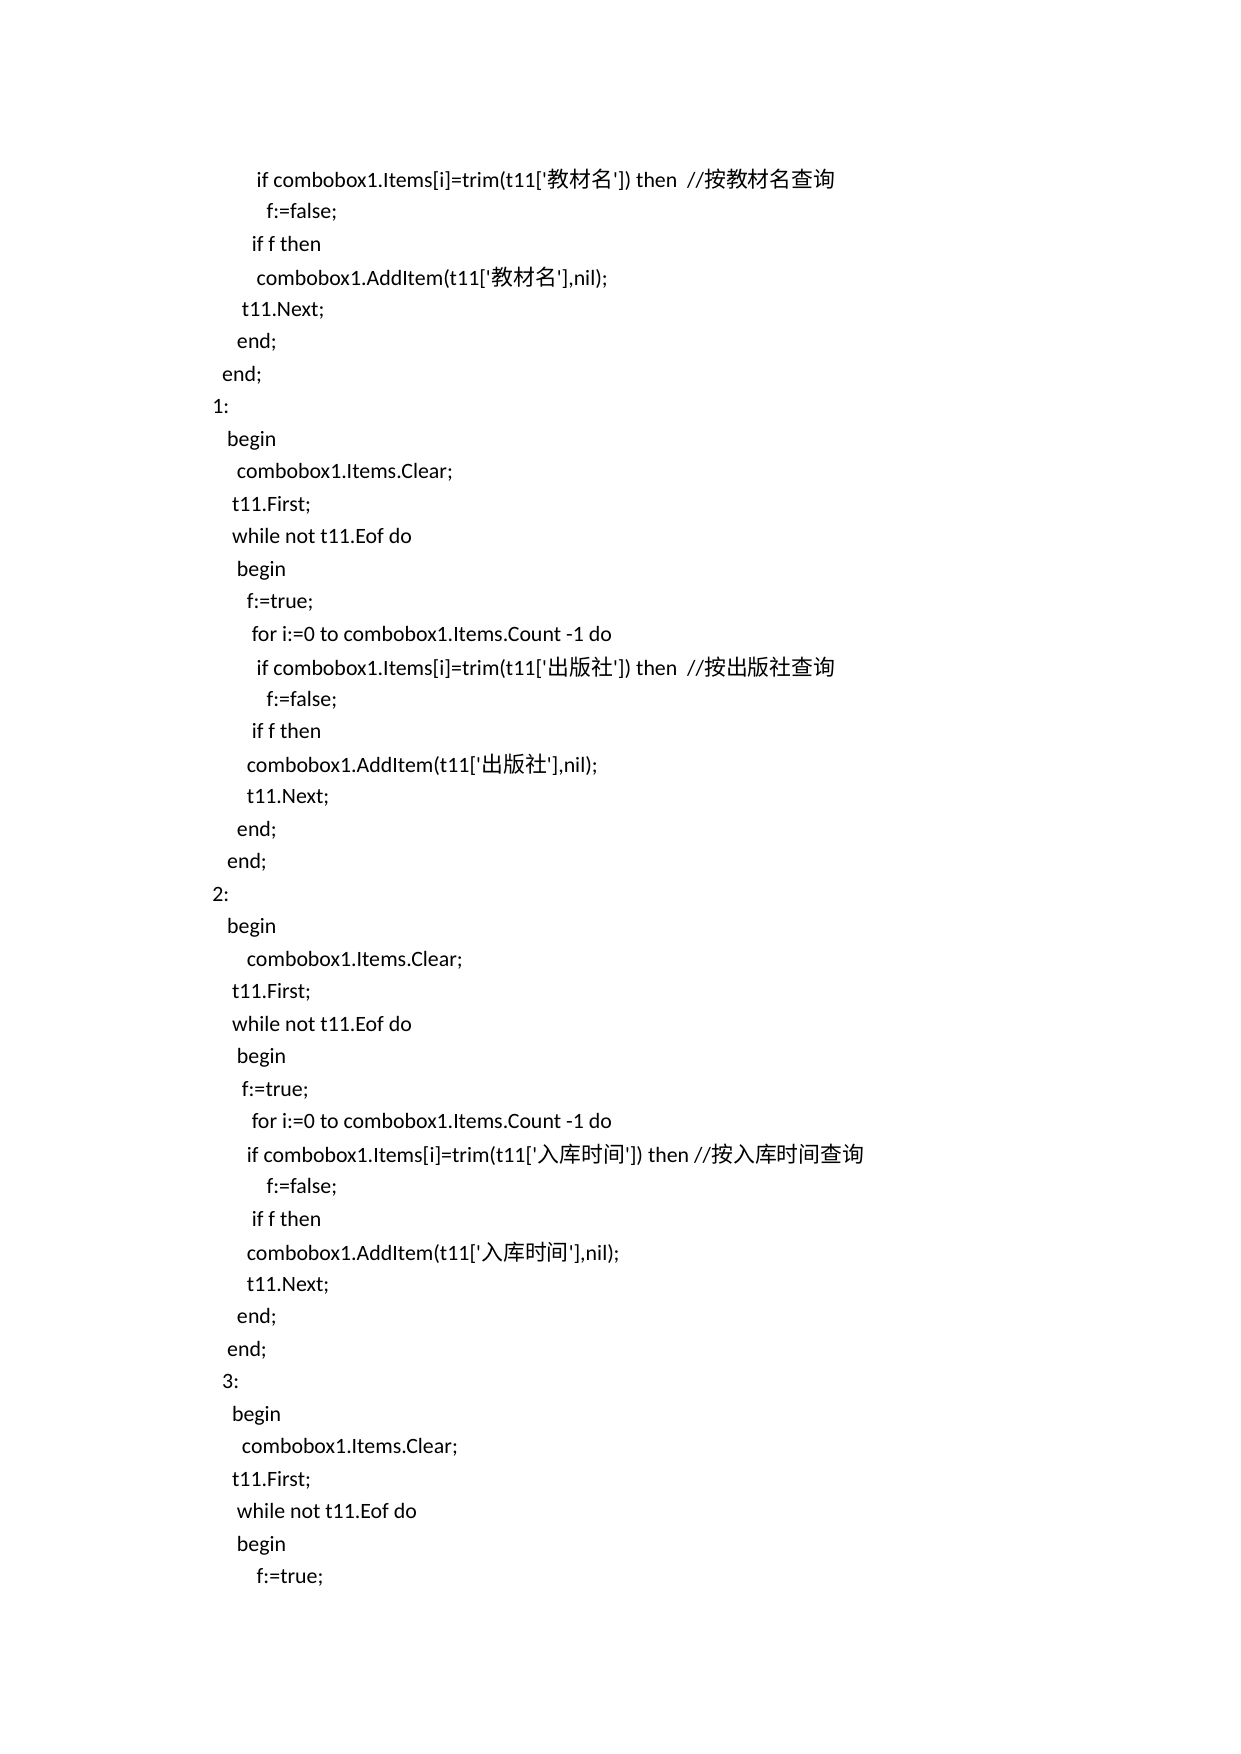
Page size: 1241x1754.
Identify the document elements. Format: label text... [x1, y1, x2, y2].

text combobox1.AddItem(t11['入库时间'],nil); [187, 1234, 1053, 1267]
text begin [187, 909, 1053, 942]
text f:=true; [187, 1072, 1053, 1104]
text end; [187, 844, 1053, 877]
text t11.Next; [187, 1267, 1053, 1299]
text combobox1.AddItem(t11['教材名'],nil); [187, 259, 1053, 292]
text t11.Next; [187, 779, 1053, 812]
text combobox1.Items.Clear; [187, 942, 1053, 974]
text t11.First; [187, 1462, 1053, 1494]
text end; [187, 357, 1053, 389]
text f:=false; [187, 682, 1053, 714]
text end; [187, 812, 1053, 844]
text combobox1.Items.Clear; [187, 454, 1053, 487]
text 1: [187, 389, 1053, 422]
text 2: [187, 877, 1053, 909]
text while not t11.Eof do [187, 1494, 1053, 1527]
text if combobox1.Items[i]=trim(t11['出版社']) then //按出版社查询 [187, 649, 1053, 682]
text while not t11.Eof do [187, 519, 1053, 552]
text if f then [187, 227, 1053, 259]
text combobox1.Items.Clear; [187, 1429, 1053, 1462]
text begin [187, 422, 1053, 454]
text f:=true; [187, 1559, 1053, 1592]
text end; [187, 324, 1053, 357]
text t11.First; [187, 974, 1053, 1007]
text end; [187, 1299, 1053, 1332]
text for i:=0 to combobox1.Items.Count -1 do [187, 617, 1053, 649]
text if f then [187, 714, 1053, 747]
text 3: [187, 1364, 1053, 1397]
text begin [187, 1039, 1053, 1072]
text if combobox1.Items[i]=trim(t11['教材名']) then //按教材名查询 [187, 162, 1053, 194]
text for i:=0 to combobox1.Items.Count -1 do [187, 1104, 1053, 1137]
text begin [187, 1397, 1053, 1429]
text end; [187, 1332, 1053, 1364]
text f:=false; [187, 194, 1053, 227]
text t11.Next; [187, 292, 1053, 324]
text f:=false; [187, 1169, 1053, 1202]
text if combobox1.Items[i]=trim(t11['入库时间']) then //按入库时间查询 [187, 1137, 1053, 1169]
text begin [187, 552, 1053, 584]
text if f then [187, 1202, 1053, 1234]
text while not t11.Eof do [187, 1007, 1053, 1039]
text combobox1.AddItem(t11['出版社'],nil); [187, 747, 1053, 779]
text f:=true; [187, 584, 1053, 617]
text begin [187, 1527, 1053, 1559]
text t11.First; [187, 487, 1053, 519]
